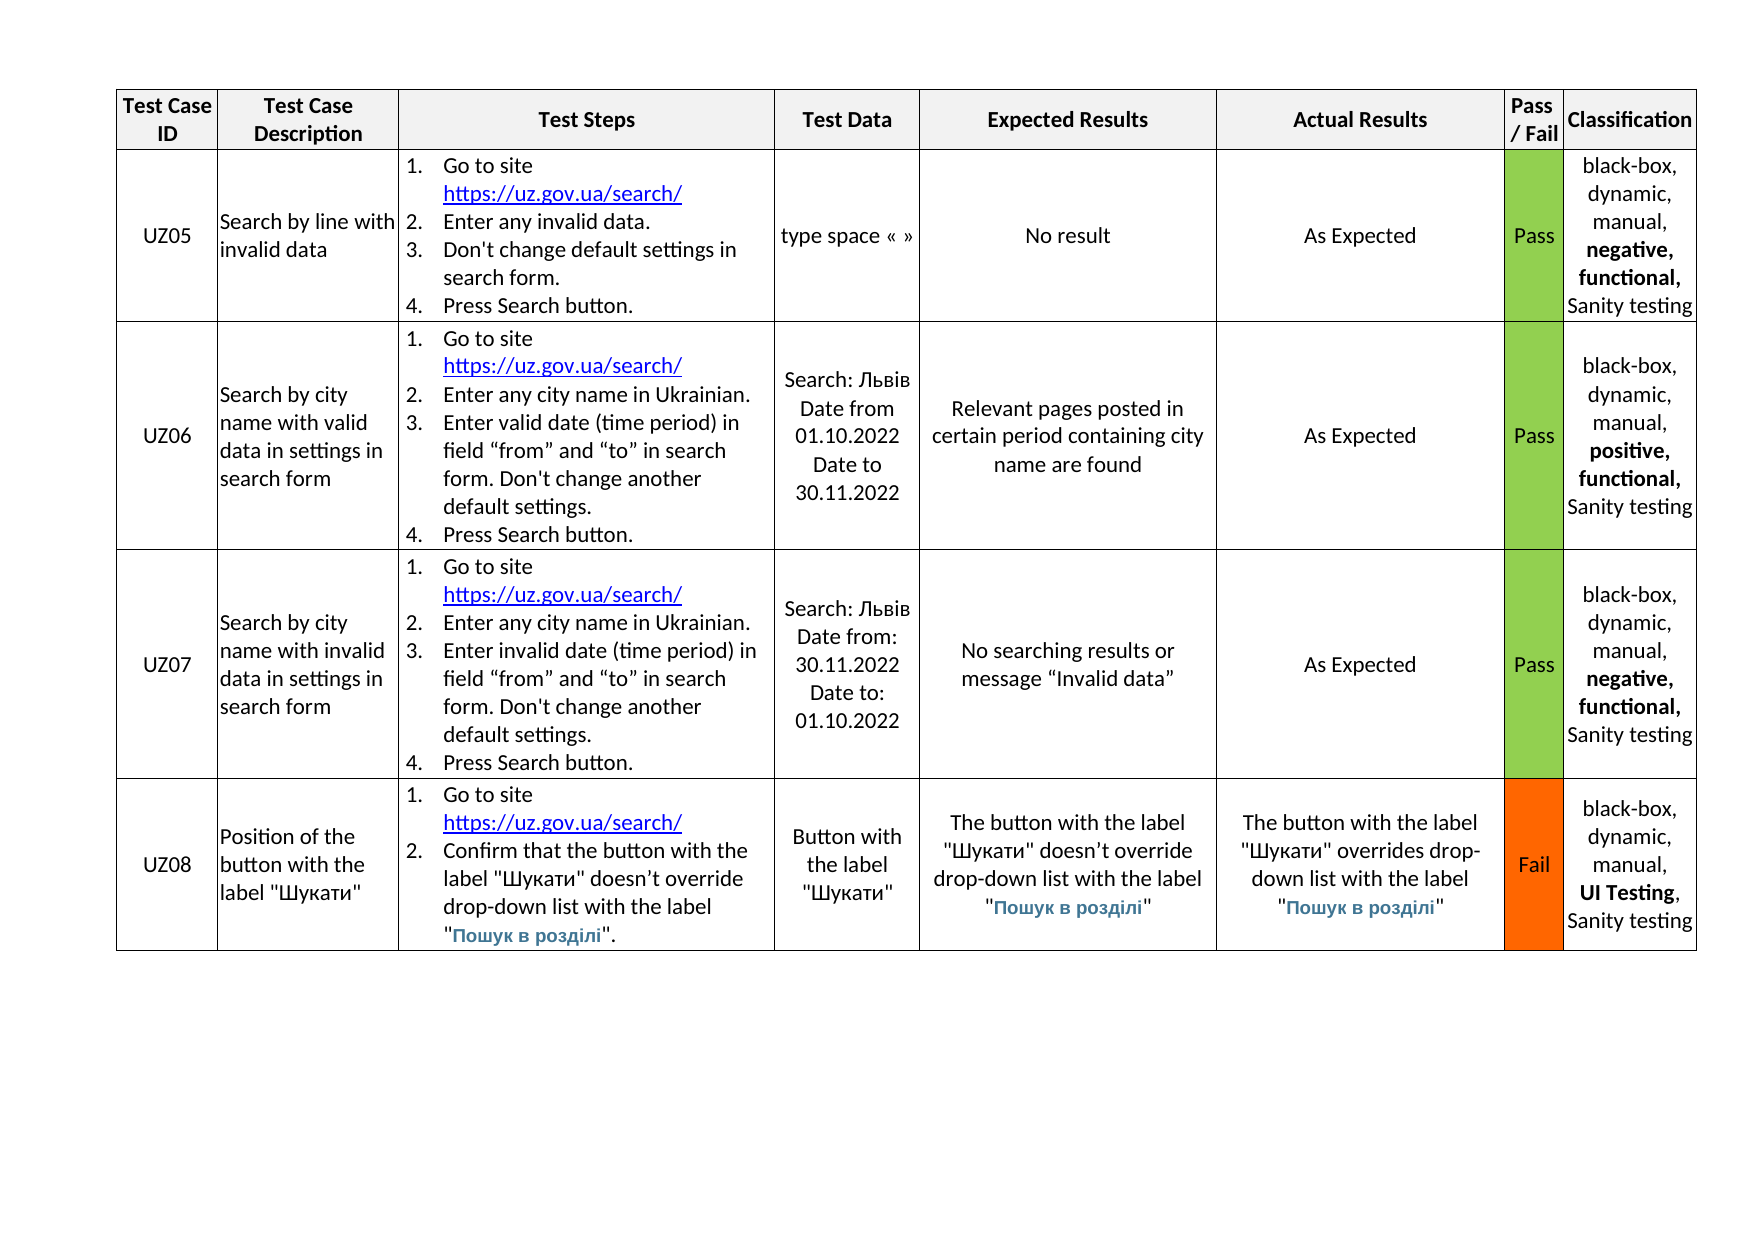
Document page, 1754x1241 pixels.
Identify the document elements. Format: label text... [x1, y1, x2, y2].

table_cell black-box, dynamic, manual, positive, functional, Sanity testing [1564, 322, 1696, 549]
table_cell Search by city name with invalid data in settings in search form [218, 550, 398, 778]
table_cell As Expected [1217, 550, 1504, 778]
table_cell Position of the button with the label "Шукати" [218, 779, 398, 950]
table_cell Go to site https://uz.gov.ua/search/ Enter any city name in Ukrainian. Enter valid date (time period) in field “from” and “to” in search form. Don't change another default settings. Press Search button. [399, 322, 774, 549]
table_cell Go to site https://uz.gov.ua/search/ Confirm that the button with the label "Шукати" doesn’t override drop-down list with the label "Пошук в розділі". [399, 779, 774, 950]
table_cell UZ08 [117, 779, 217, 950]
table_cell type space « » [775, 150, 919, 321]
table_cell The button with the label "Шукати" doesn’t override drop-down list with the label "Пошук в розділі" [920, 779, 1216, 950]
table_cell Go to site https://uz.gov.ua/search/ Enter any invalid data. Don't change default settings in search form. Press Search button. [399, 150, 774, 321]
table_cell The button with the label "Шукати" overrides drop-down list with the label "Пошук в розділі" [1217, 779, 1504, 950]
table_cell As Expected [1217, 150, 1504, 321]
table_cell Relevant pages posted in certain period containing city name are found [920, 322, 1216, 549]
table_cell black-box, dynamic, manual, negative, functional, Sanity testing [1564, 550, 1696, 778]
table_cell Fail [1505, 779, 1563, 950]
table_cell Search: Львів Date from: 30.11.2022 Date to: 01.10.2022 [775, 550, 919, 778]
table_header Test Steps [399, 90, 774, 149]
table_cell As Expected [1217, 322, 1504, 549]
table_header Classification [1564, 90, 1696, 149]
table_cell Button with the label "Шукати" [775, 779, 919, 950]
table_cell UZ06 [117, 322, 217, 549]
table_header Actual Results [1217, 90, 1504, 149]
table_cell Go to site https://uz.gov.ua/search/ Enter any city name in Ukrainian. Enter invalid date (time period) in field “from” and “to” in search form. Don't change another default settings. Press Search button. [399, 550, 774, 778]
table_cell UZ07 [117, 550, 217, 778]
table_cell Pass [1505, 150, 1563, 321]
table_cell Pass [1505, 550, 1563, 778]
table_header Test Case Description [218, 90, 398, 149]
table_cell No result [920, 150, 1216, 321]
table_cell UZ05 [117, 150, 217, 321]
table_cell No searching results or message “Invalid data” [920, 550, 1216, 778]
table_cell Search by city name with valid data in settings in search form [218, 322, 398, 549]
table_cell Pass [1505, 322, 1563, 549]
table_header Test Case ID [117, 90, 217, 149]
table_header Pass / Fail [1505, 90, 1563, 149]
table_cell Search by line with invalid data [218, 150, 398, 321]
table_cell Search: Львів Date from 01.10.2022 Date to 30.11.2022 [775, 322, 919, 549]
table_cell black-box, dynamic, manual, UI Testing, Sanity testing [1564, 779, 1696, 950]
table_cell black-box, dynamic, manual, negative, functional, Sanity testing [1564, 150, 1696, 321]
table_header Expected Results [920, 90, 1216, 149]
table_header Test Data [775, 90, 919, 149]
